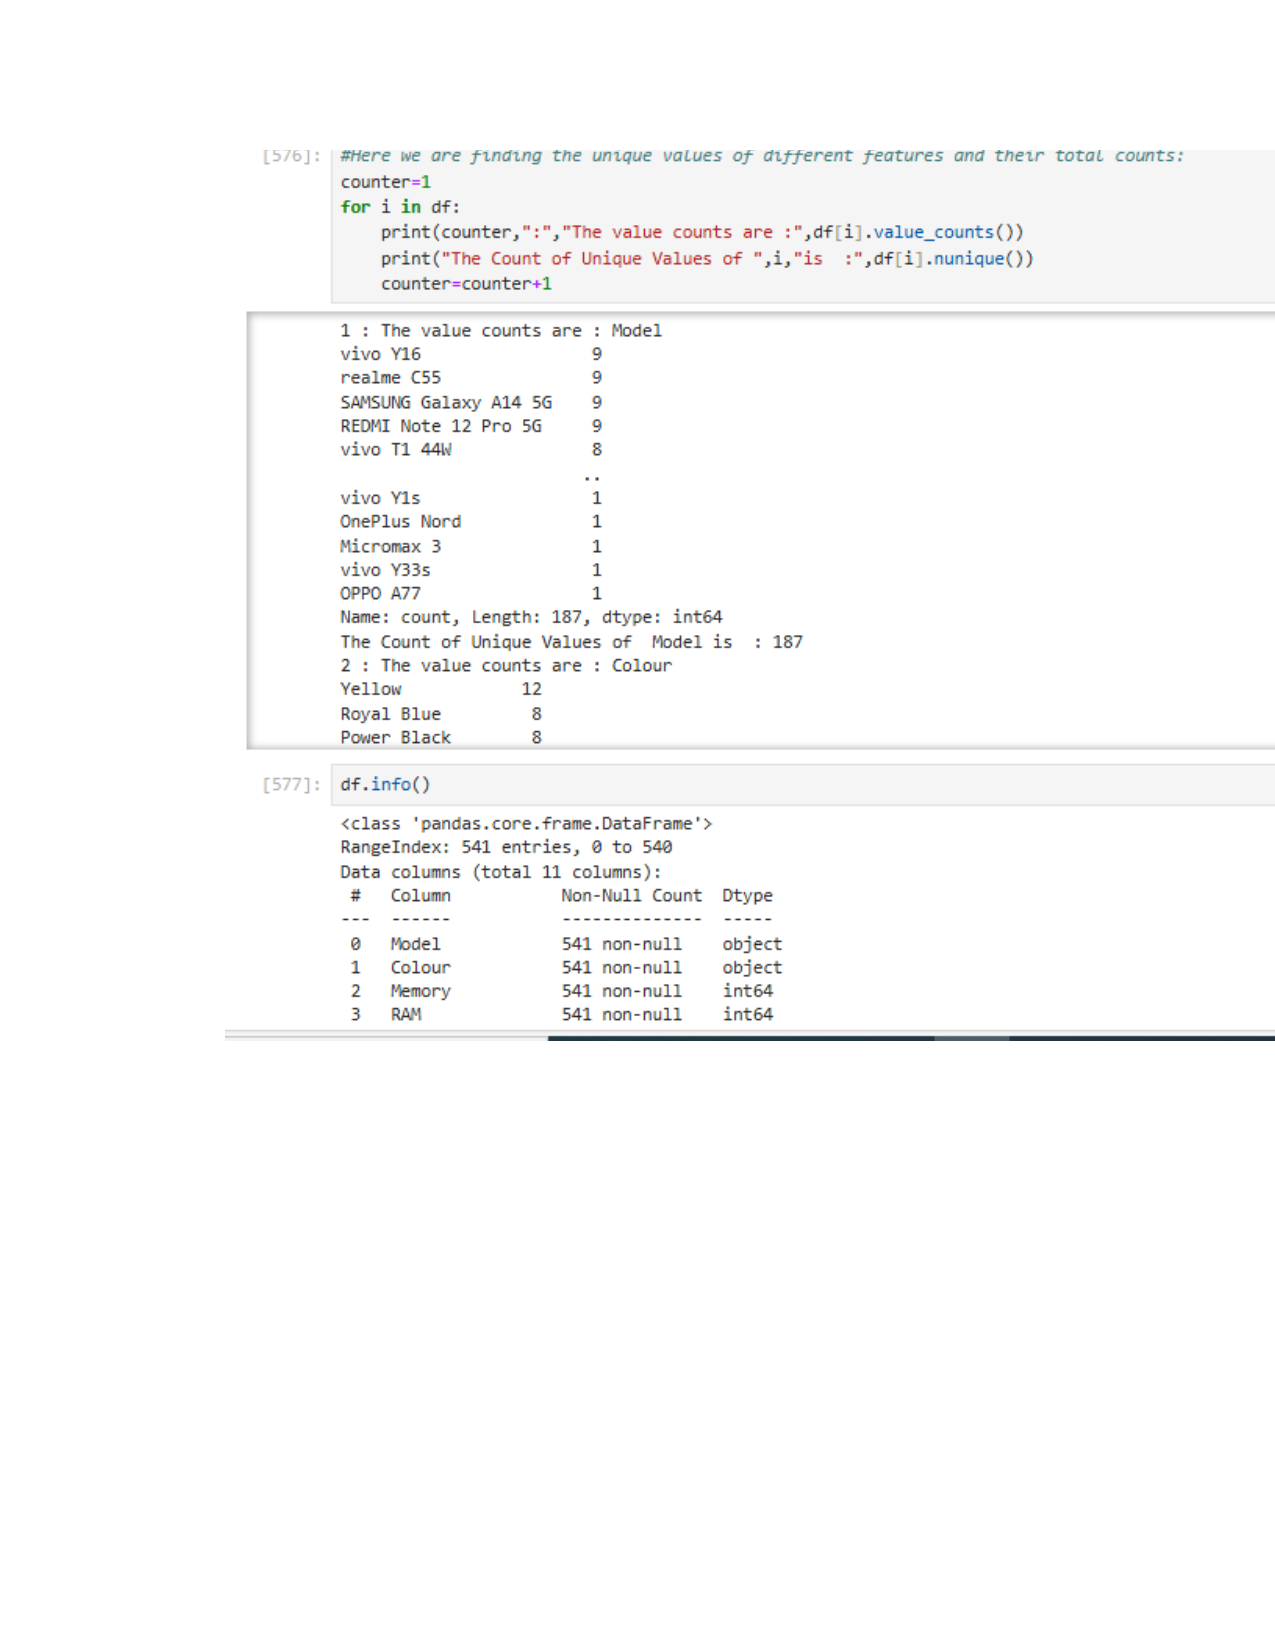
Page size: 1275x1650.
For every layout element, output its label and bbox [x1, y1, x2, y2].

picture [225, 150, 1275, 1041]
